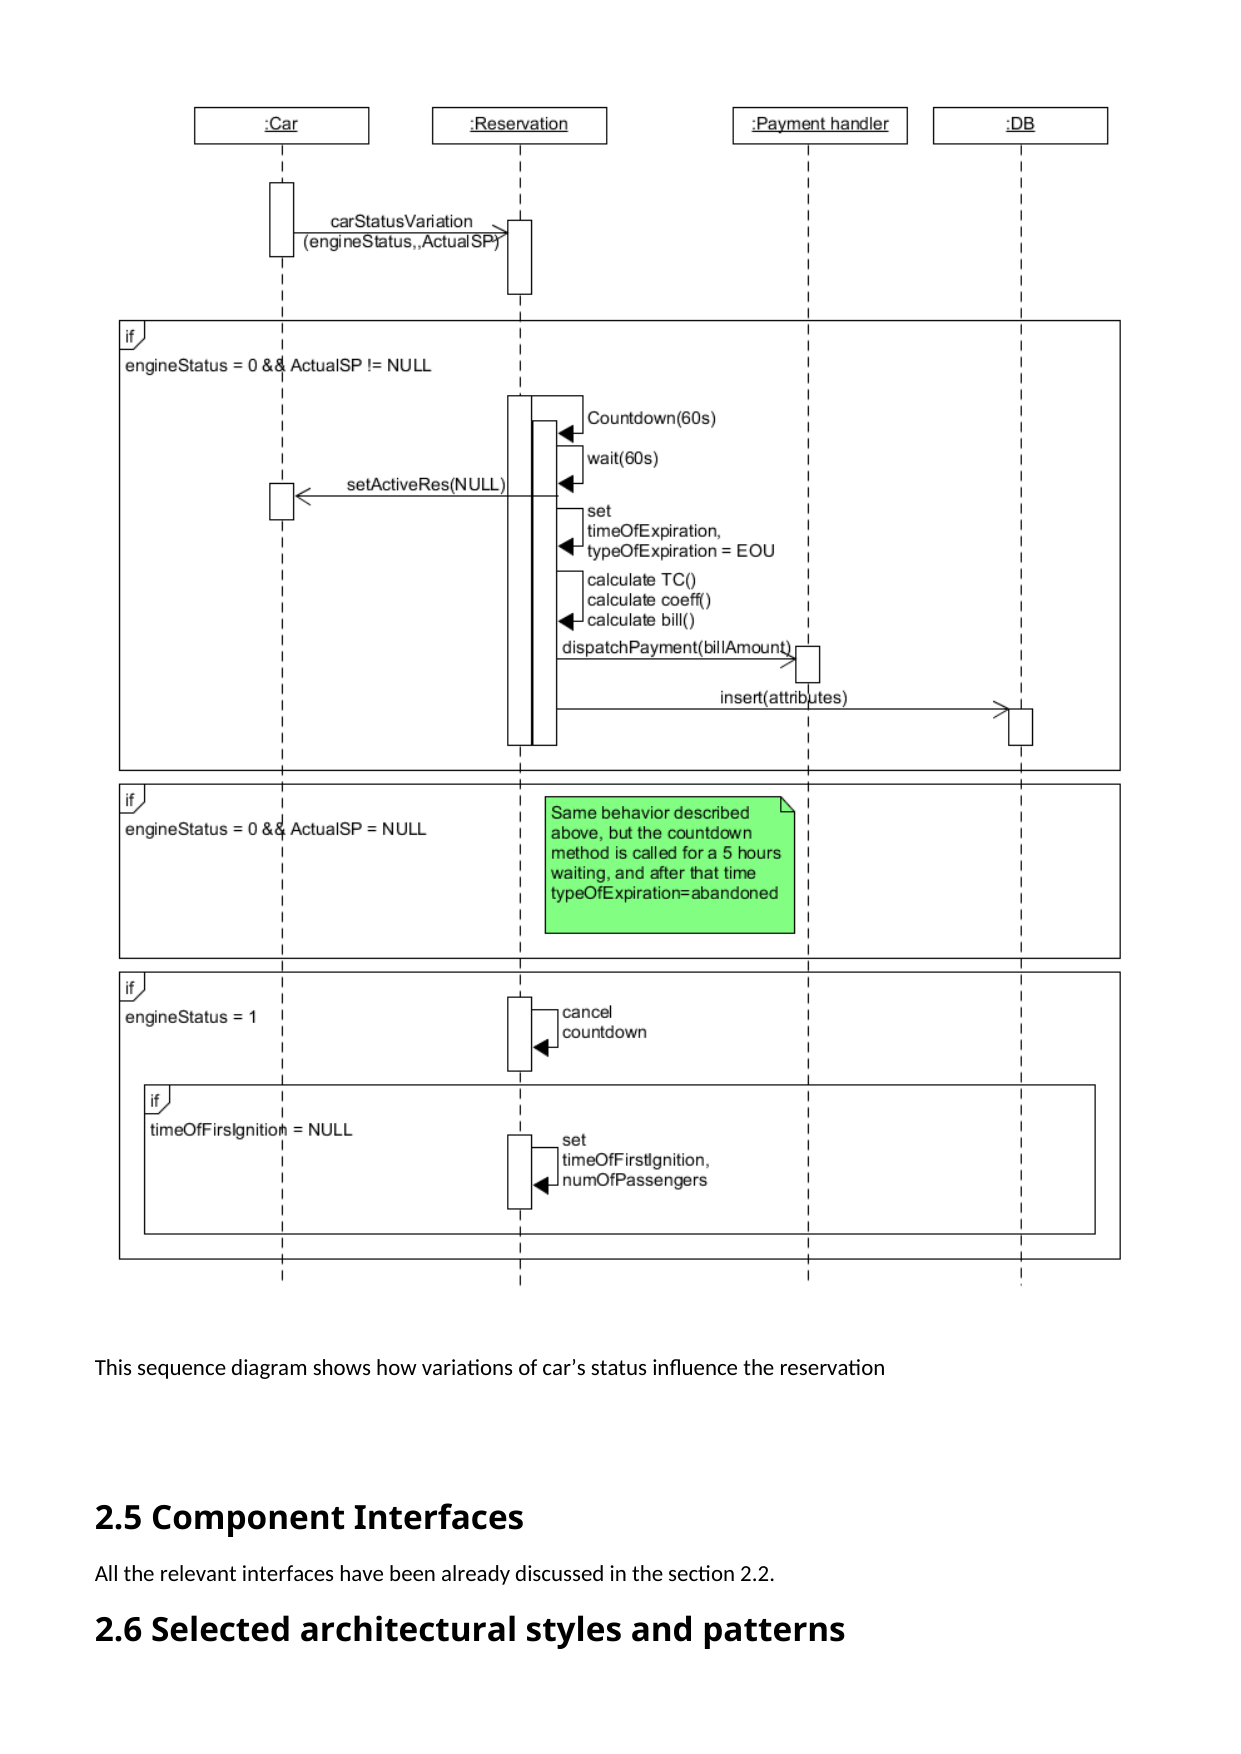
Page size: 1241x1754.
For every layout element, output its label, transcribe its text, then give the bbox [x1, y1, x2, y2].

text 2.6 Selected architectural styles and patterns [94, 1606, 1146, 1652]
text This sequence diagram shows how variations of car’s status influence the reservation [94, 1353, 1146, 1381]
picture [94, 82, 1146, 1335]
text All the relevant interfaces have been already discussed in the section 2.2. [94, 1559, 1146, 1587]
text 2.5 Component Interfaces [94, 1494, 1146, 1539]
